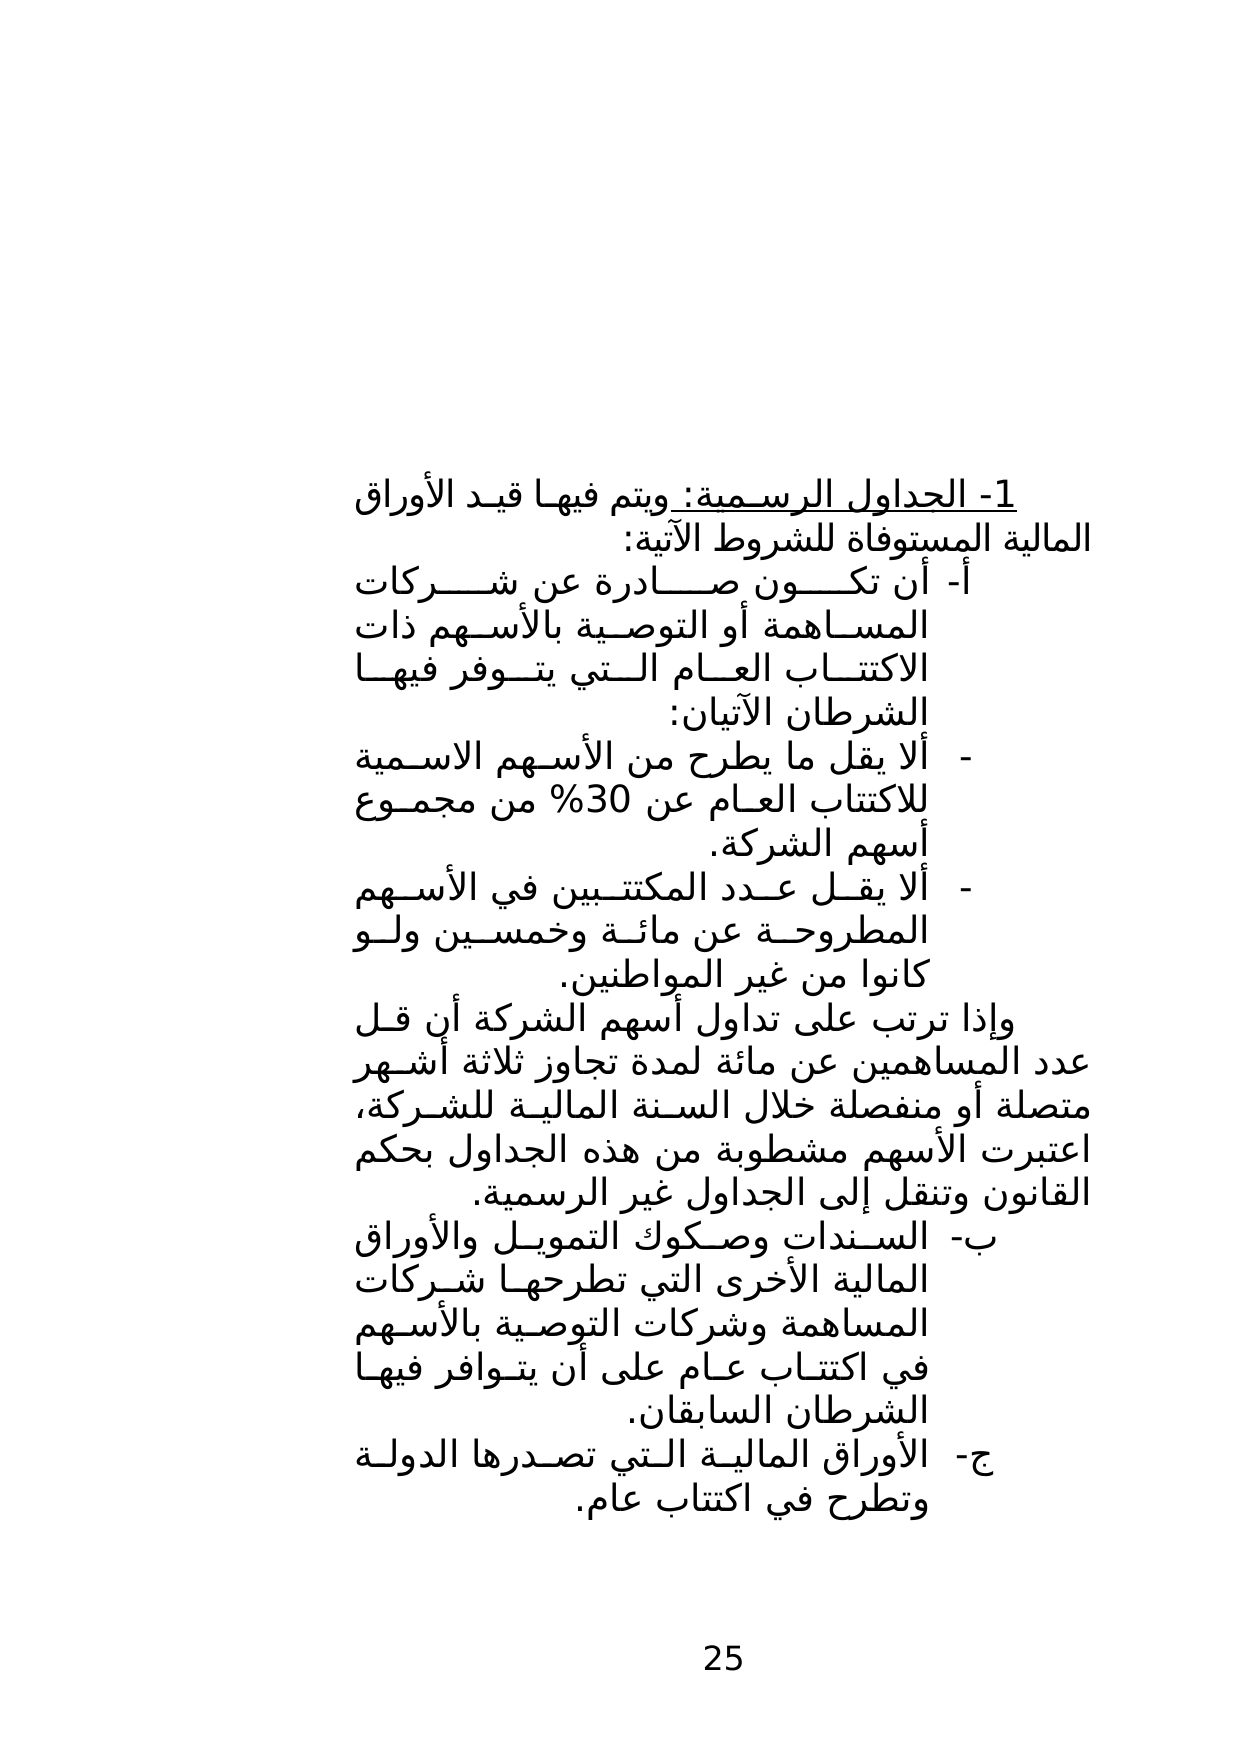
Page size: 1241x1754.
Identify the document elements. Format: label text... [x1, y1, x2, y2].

text وإذا ترتب على تداول أسهم الشركة أن قل عدد المساهمين عن مائة لمدة تجاوز ثلاثة أشهر متصلة أو منفصلة خلال السنة المالية للشركة، اعتبرت الأسهم مشطوبة من هذه الجداول بحكم القانون وتنقل إلى الجداول غير الرسمية. [354, 996, 1092, 1214]
text 1- الجداول الرسمية: ويتم فيها قيد الأوراق المالية المستوفاة للشروط الآتية: [354, 472, 1092, 560]
list ألا يقل عدد المكتتبين في الأسهم المطروحة عن مائة وخمسين ولو كانوا من غير المواطنين. [354, 865, 960, 996]
list السندات وصكوك التمويل والأوراق المالية الأخرى التي تطرحها شركات المساهمة وشركات التوصية بالأسهم في اكتتاب عام على أن يتوافر فيها الشرطان السابقان. [354, 1214, 974, 1433]
list الأوراق المالية التي تصدرها الدولة وتطرح في اكتتاب عام. [354, 1433, 974, 1520]
list أن تكون صادرة عن شركات المساهمة أو التوصية بالأسهم ذات الاكتتاب العام التي يتوفر فيها الشرطان الآتيان: [354, 560, 960, 734]
list ألا يقل ما يطرح من الأسهم الاسمية للاكتتاب العام عن 30% من مجموع أسهم الشركة. [354, 734, 960, 865]
